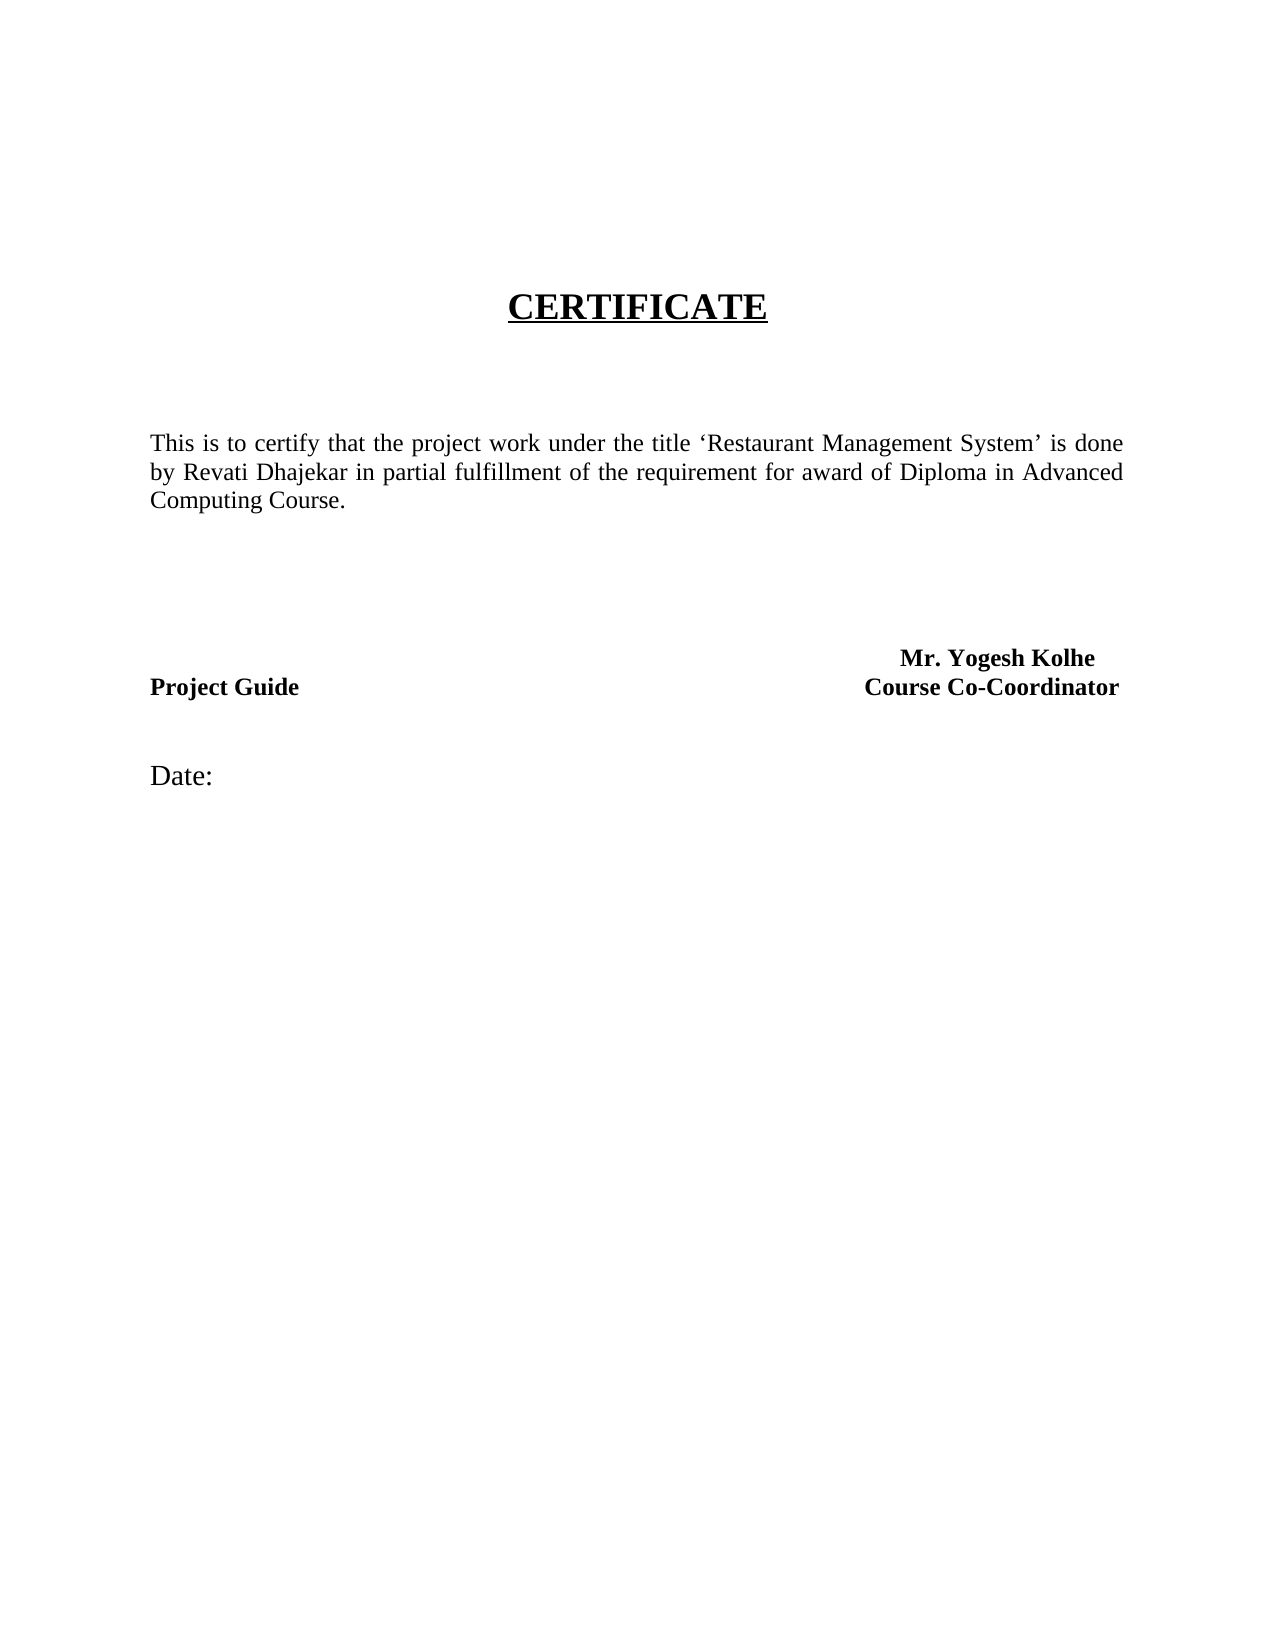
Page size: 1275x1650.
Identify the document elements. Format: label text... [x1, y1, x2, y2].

text This is to certify that the project work under the title ‘Restaurant Management System’ is done by Revati Dhajekar in partial fulfillment of the requirement for award of Diploma in Advanced Computing Course. [150, 428, 1125, 514]
text Mr. Yogesh Kolhe [150, 643, 1125, 672]
text CERTIFICATE [150, 284, 1125, 327]
text Date: [150, 758, 1125, 791]
text Project Guide Course Co-Coordinator [150, 672, 1125, 729]
